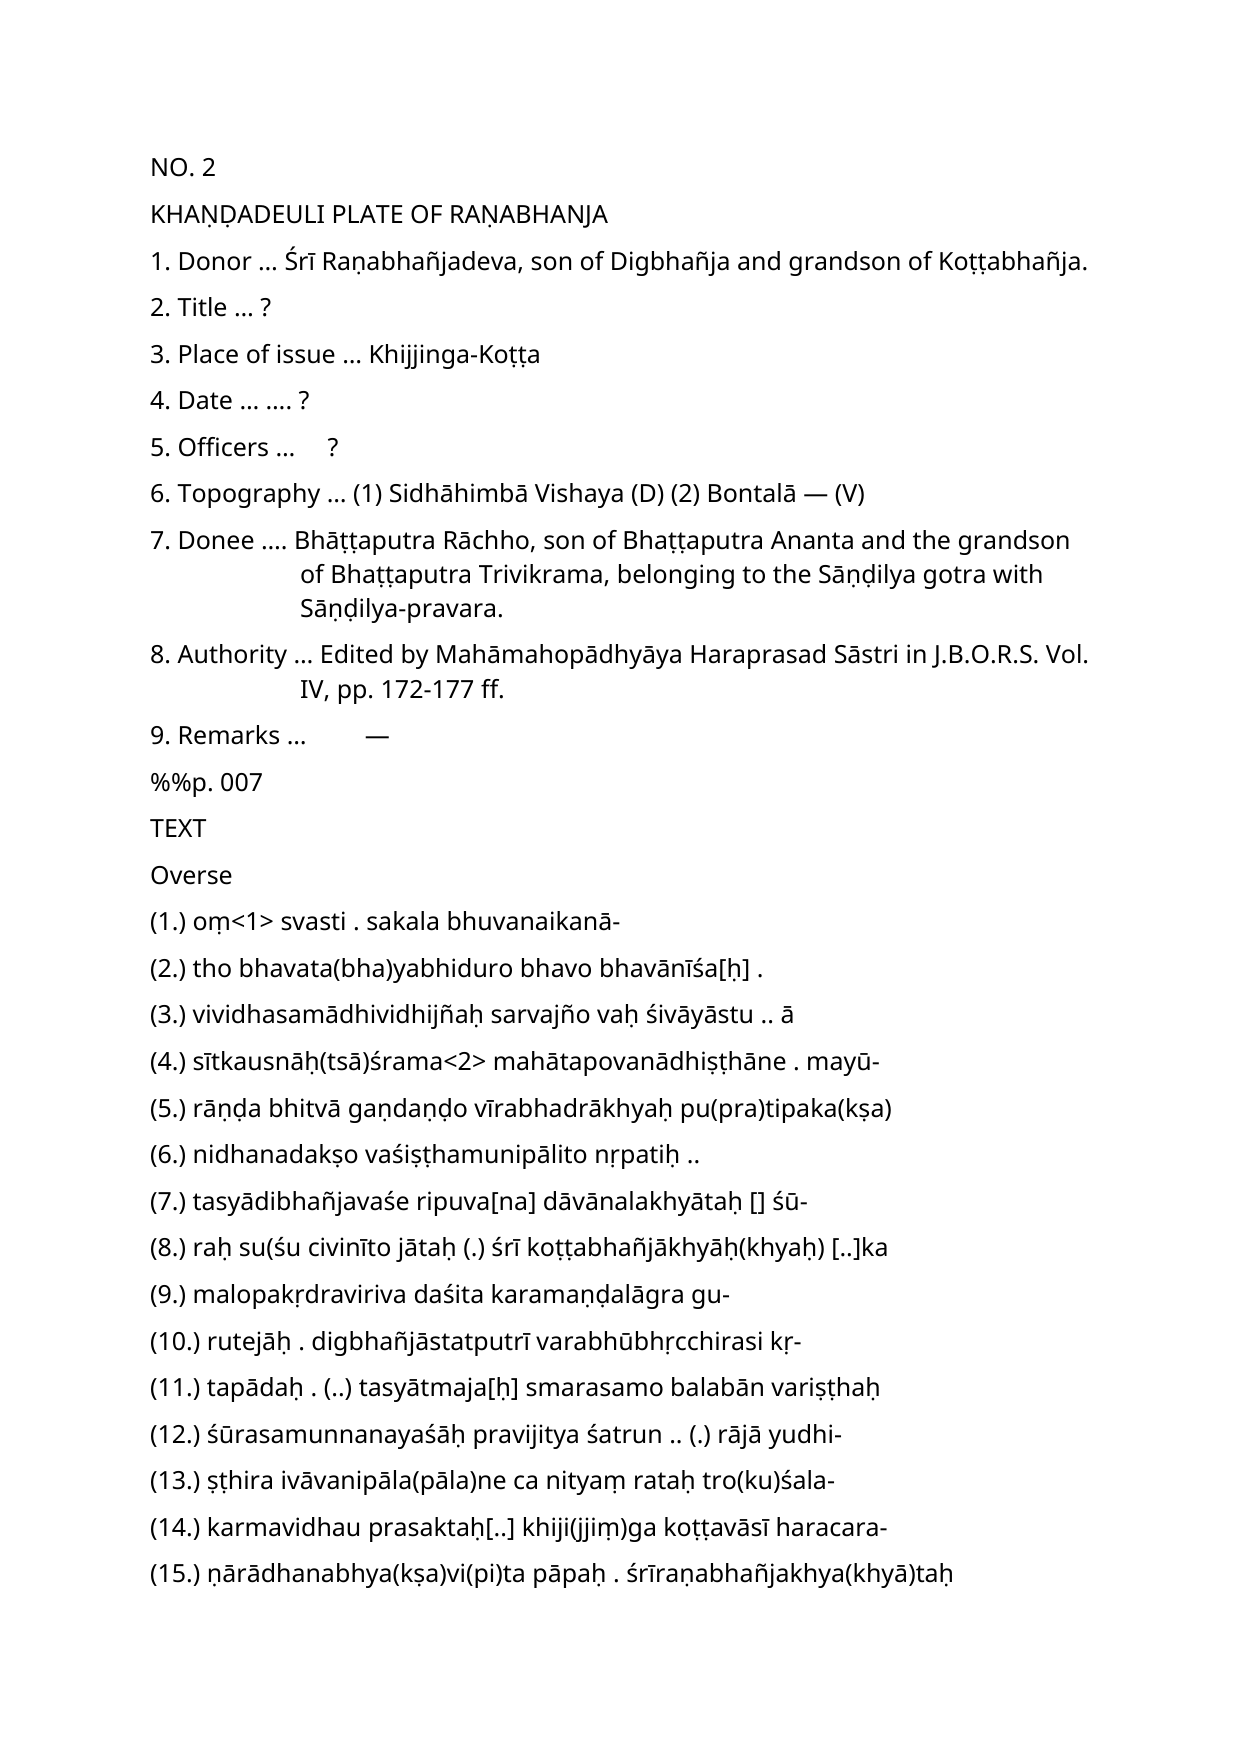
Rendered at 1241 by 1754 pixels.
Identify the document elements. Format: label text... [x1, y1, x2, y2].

text (10.) rutejāḥ . digbhañjāstatputrī varabhūbhṛcchirasi kṛ- [150, 1323, 1090, 1357]
text 9. Remarks … — [150, 718, 1090, 752]
text 6. Topography … (1) Sidhāhimbā Vishaya (D) (2) Bontalā — (V) [150, 476, 1090, 510]
text (9.) malopakṛdraviriva daśita karamaṇḍalāgra gu- [150, 1277, 1090, 1311]
text (3.) vividhasamādhividhijñaḥ sarvajño vaḥ śivāyāstu .. ā [150, 997, 1090, 1031]
text (8.) raḥ su(śu civinīto jātaḥ (.) śrī koṭṭabhañjākhyāḥ(khyaḥ) [..]ka [150, 1230, 1090, 1264]
text 1. Donor … Śrī Raṇabhañjadeva, son of Digbhañja and grandson of Koṭṭabhañja. [150, 243, 1090, 277]
text 7. Donee …. Bhāṭṭaputra Rāchho, son of Bhaṭṭaputra Ananta and the grandson of Bhaṭṭaputra Trivikrama, belonging to the Sāṇḍilya gotra with Sāṇḍilya-pravara. [150, 522, 1090, 625]
text (12.) śūrasamunnanayaśāḥ pravijitya śatrun .. (.) rājā yudhi- [150, 1416, 1090, 1450]
text (14.) karmavidhau prasaktaḥ[..] khiji(jjiṃ)ga koṭṭavāsī haracara- [150, 1509, 1090, 1543]
text (11.) tapādaḥ . (..) tasyātmaja[ḥ] smarasamo balabān variṣṭhaḥ [150, 1370, 1090, 1404]
text (7.) tasyādibhañjavaśe ripuva[na] dāvānalakhyātaḥ [] śū- [150, 1183, 1090, 1217]
text %%p. 007 [150, 764, 1090, 798]
text (5.) rāṇḍa bhitvā gaṇdaṇḍo vīrabhadrākhyaḥ pu(pra)tipaka(kṣa) [150, 1090, 1090, 1124]
text 8. Authority … Edited by Mahāmahopādhyāya Haraprasad Sāstri in J.B.O.R.S. Vol. IV, pp. 172-177 ff. [150, 637, 1090, 705]
text 4. Date … …. ? [150, 383, 1090, 417]
text 2. Title … ? [150, 290, 1090, 324]
text (4.) sītkausnāḥ(tsā)śrama<2> mahātapovanādhiṣṭhāne . mayū- [150, 1044, 1090, 1078]
text KHAṆḌADEULI PLATE OF RAṆABHANJA [150, 197, 1090, 231]
text NO. 2 [150, 150, 1090, 184]
text Overse [150, 857, 1090, 892]
text (1.) oṃ<1> svasti . sakala bhuvanaikanā- [150, 904, 1090, 938]
text (6.) nidhanadakṣo vaśiṣṭhamunipālito nṛpatiḥ .. [150, 1137, 1090, 1171]
text TEXT [150, 811, 1090, 845]
text 5. Officers … ? [150, 429, 1090, 463]
text (13.) ṣṭhira ivāvanipāla(pāla)ne ca nityaṃ rataḥ tro(ku)śala- [150, 1463, 1090, 1497]
text (2.) tho bhavata(bha)yabhiduro bhavo bhavānīśa[ḥ] . [150, 951, 1090, 985]
text 3. Place of issue … Khijjinga-Koṭṭa [150, 336, 1090, 370]
text (15.) ṇārādhanabhya(kṣa)vi(pi)ta pāpaḥ . śrīraṇabhañjakhya(khyā)taḥ [150, 1556, 1090, 1590]
